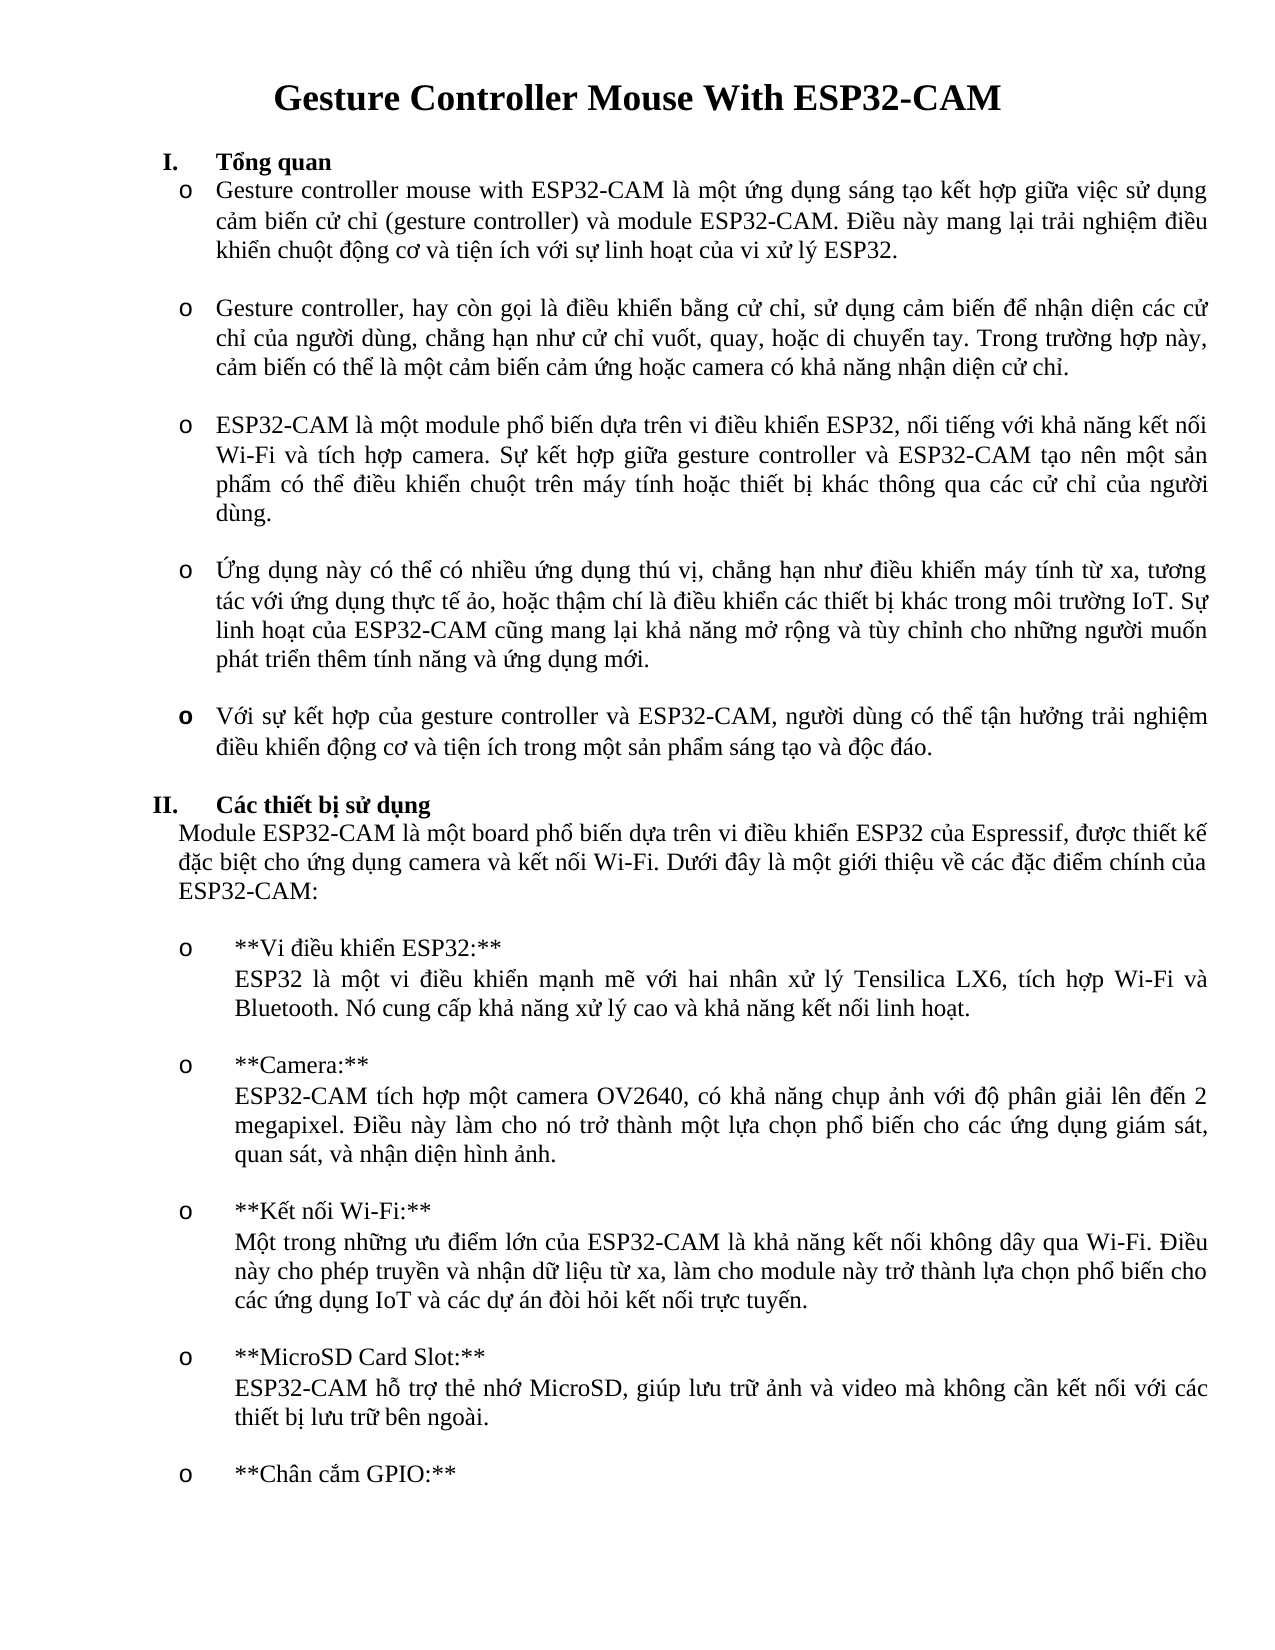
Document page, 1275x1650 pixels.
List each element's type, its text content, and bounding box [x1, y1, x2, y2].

text Gesture Controller Mouse With ESP32-CAM [66, 75, 1209, 118]
list Ứng dụng này có thể có nhiều ứng dụng thú vị, chẳng hạn như điều khiển máy tính từ xa, tương tác với ứng dụng thực tế ảo, hoặc thậm chí là điều khiển các thiết bị khác trong môi trường IoT. Sự linh hoạt của ESP32-CAM cũng mang lại khả năng mở rộng và tùy chỉnh cho những người muốn phát triển thêm tính năng và ứng dụng mới. [178, 556, 1209, 673]
list **Kết nối Wi-Fi:** [178, 1196, 1209, 1227]
list Một trong những ưu điểm lớn của ESP32-CAM là khả năng kết nối không dây qua Wi-Fi. Điều này cho phép truyền và nhận dữ liệu từ xa, làm cho module này trở thành lựa chọn phổ biến cho các ứng dụng IoT và các dự án đòi hỏi kết nối trực tuyến. [234, 1227, 1209, 1313]
list **MicroSD Card Slot:** [178, 1342, 1209, 1373]
list **Chân cắm GPIO:** [178, 1459, 1209, 1490]
list ESP32-CAM là một module phổ biến dựa trên vi điều khiển ESP32, nổi tiếng với khả năng kết nối Wi-Fi và tích hợp camera. Sự kết hợp giữa gesture controller và ESP32-CAM tạo nên một sản phẩm có thể điều khiển chuột trên máy tính hoặc thiết bị khác thông qua các cử chỉ của người dùng. [178, 410, 1209, 527]
list ESP32 là một vi điều khiển mạnh mẽ với hai nhân xử lý Tensilica LX6, tích hợp Wi-Fi và Bluetooth. Nó cung cấp khả năng xử lý cao và khả năng kết nối linh hoạt. [234, 964, 1209, 1022]
list **Camera:** [178, 1051, 1209, 1081]
list ESP32-CAM tích hợp một camera OV2640, có khả năng chụp ảnh với độ phân giải lên đến 2 megapixel. Điều này làm cho nó trở thành một lựa chọn phổ biến cho các ứng dụng giám sát, quan sát, và nhận diện hình ảnh. [234, 1081, 1209, 1168]
text Module ESP32-CAM là một board phổ biến dựa trên vi điều khiển ESP32 của Espressif, được thiết kế đặc biệt cho ứng dụng camera và kết nối Wi-Fi. Dưới đây là một giới thiệu về các đặc điểm chính của ESP32-CAM: [178, 818, 1209, 905]
list **Vi điều khiển ESP32:** [178, 933, 1209, 964]
list ESP32-CAM hỗ trợ thẻ nhớ MicroSD, giúp lưu trữ ảnh và video mà không cần kết nối với các thiết bị lưu trữ bên ngoài. [234, 1373, 1209, 1431]
list Các thiết bị sử dụng [178, 790, 1209, 818]
list Với sự kết hợp của gesture controller và ESP32-CAM, người dùng có thể tận hưởng trải nghiệm điều khiển động cơ và tiện ích trong một sản phẩm sáng tạo và độc đáo. [178, 701, 1209, 761]
list Tổng quan [178, 147, 1209, 176]
list Gesture controller mouse with ESP32-CAM là một ứng dụng sáng tạo kết hợp giữa việc sử dụng cảm biến cử chỉ (gesture controller) và module ESP32-CAM. Điều này mang lại trải nghiệm điều khiển chuột động cơ và tiện ích với sự linh hoạt của vi xử lý ESP32. [178, 176, 1209, 264]
list Gesture controller, hay còn gọi là điều khiển bằng cử chỉ, sử dụng cảm biến để nhận diện các cử chỉ của người dùng, chẳng hạn như cử chỉ vuốt, quay, hoặc di chuyển tay. Trong trường hợp này, cảm biến có thể là một cảm biến cảm ứng hoặc camera có khả năng nhận diện cử chỉ. [178, 293, 1209, 381]
